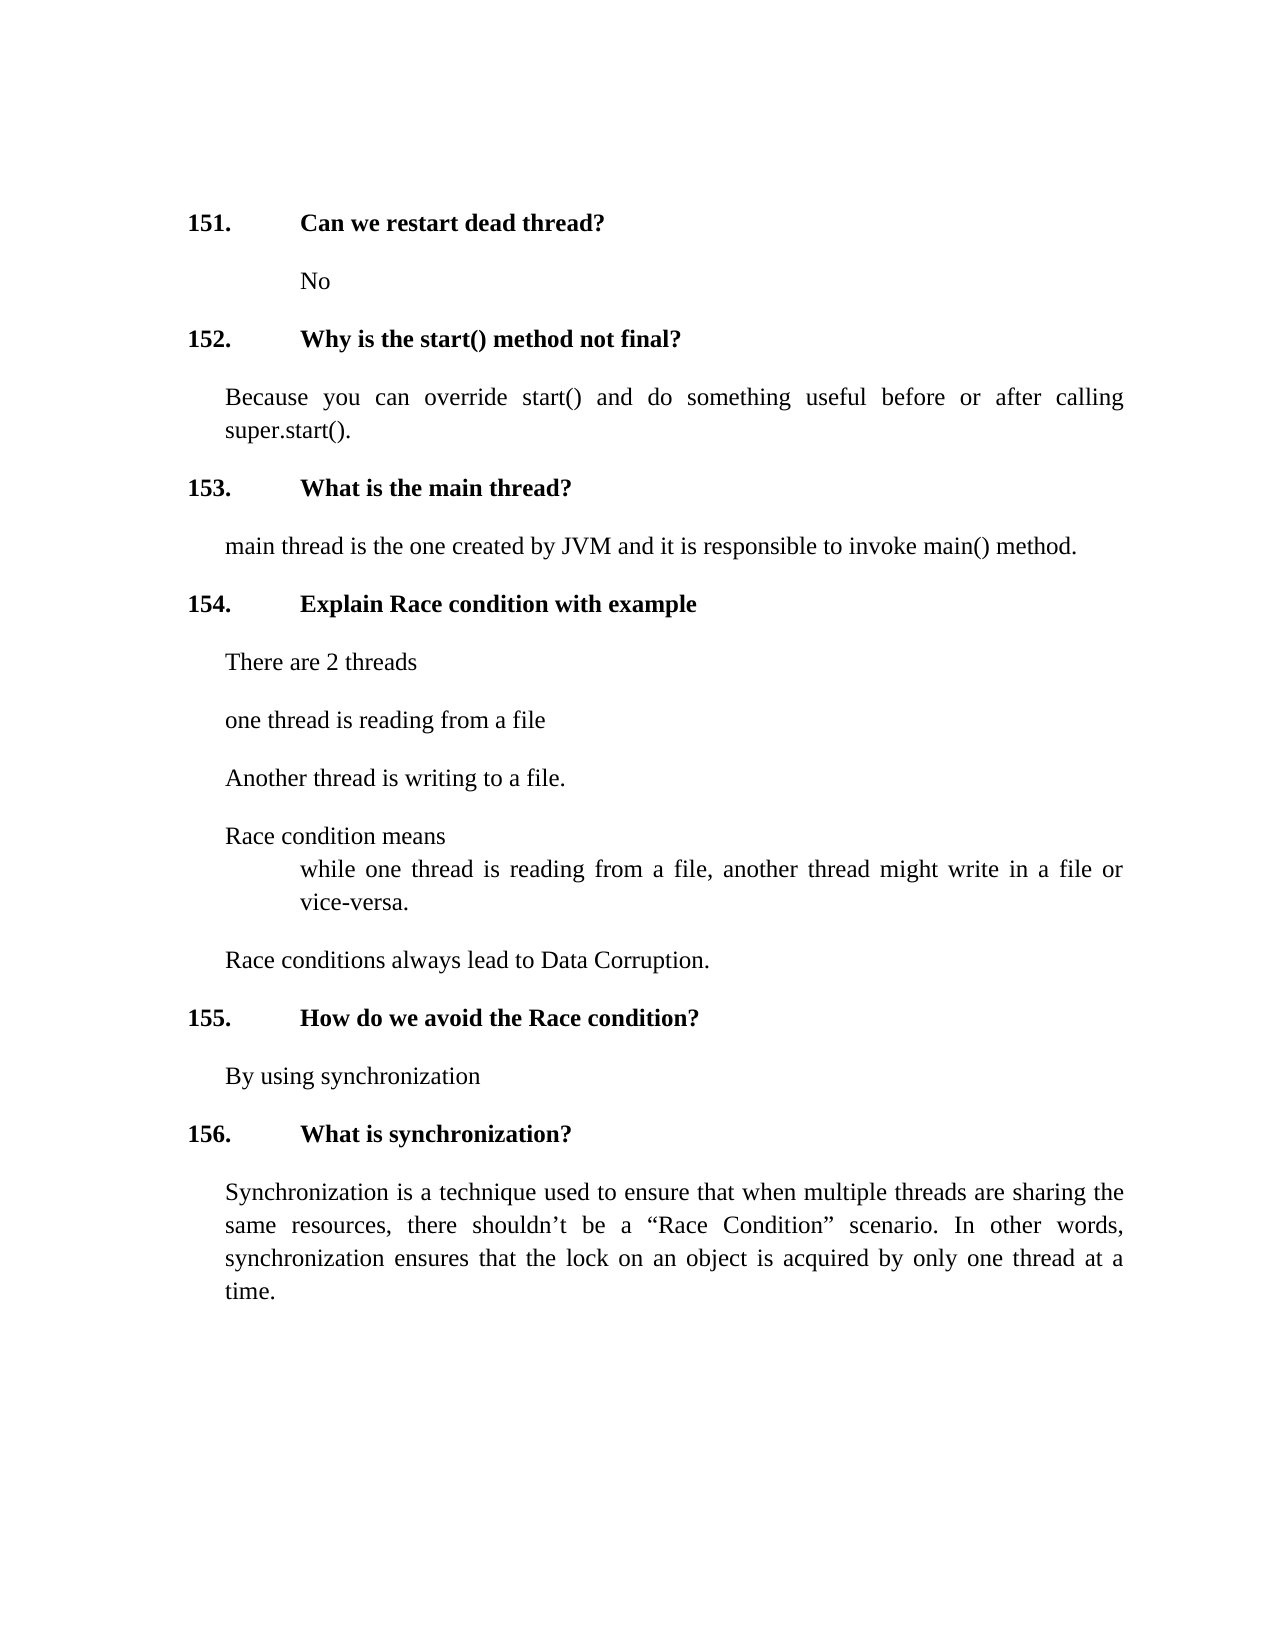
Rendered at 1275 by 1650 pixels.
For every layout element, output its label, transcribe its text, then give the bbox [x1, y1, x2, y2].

list How do we avoid the Race condition? [187, 1003, 1125, 1032]
list Why is the start() method not final? [187, 324, 1125, 353]
text By using synchronization [225, 1061, 1125, 1090]
text Race condition means [150, 821, 1125, 850]
text Because you can override start() and do something useful before or after calling super.start(). [225, 382, 1125, 444]
list What is synchronization? [187, 1119, 1125, 1148]
text No [225, 266, 1125, 295]
text Another thread is writing to a file. [150, 763, 1125, 792]
text main thread is the one created by JVM and it is responsible to invoke main() method. [225, 531, 1125, 560]
list What is the main thread? [187, 473, 1125, 502]
text Race conditions always lead to Data Corruption. [150, 945, 1125, 974]
list Can we restart dead thread? [187, 208, 1125, 237]
text There are 2 threads [150, 647, 1125, 676]
text while one thread is reading from a file, another thread might write in a file or vice-versa. [300, 854, 1125, 916]
text one thread is reading from a file [150, 705, 1125, 734]
list Explain Race condition with example [187, 589, 1125, 618]
